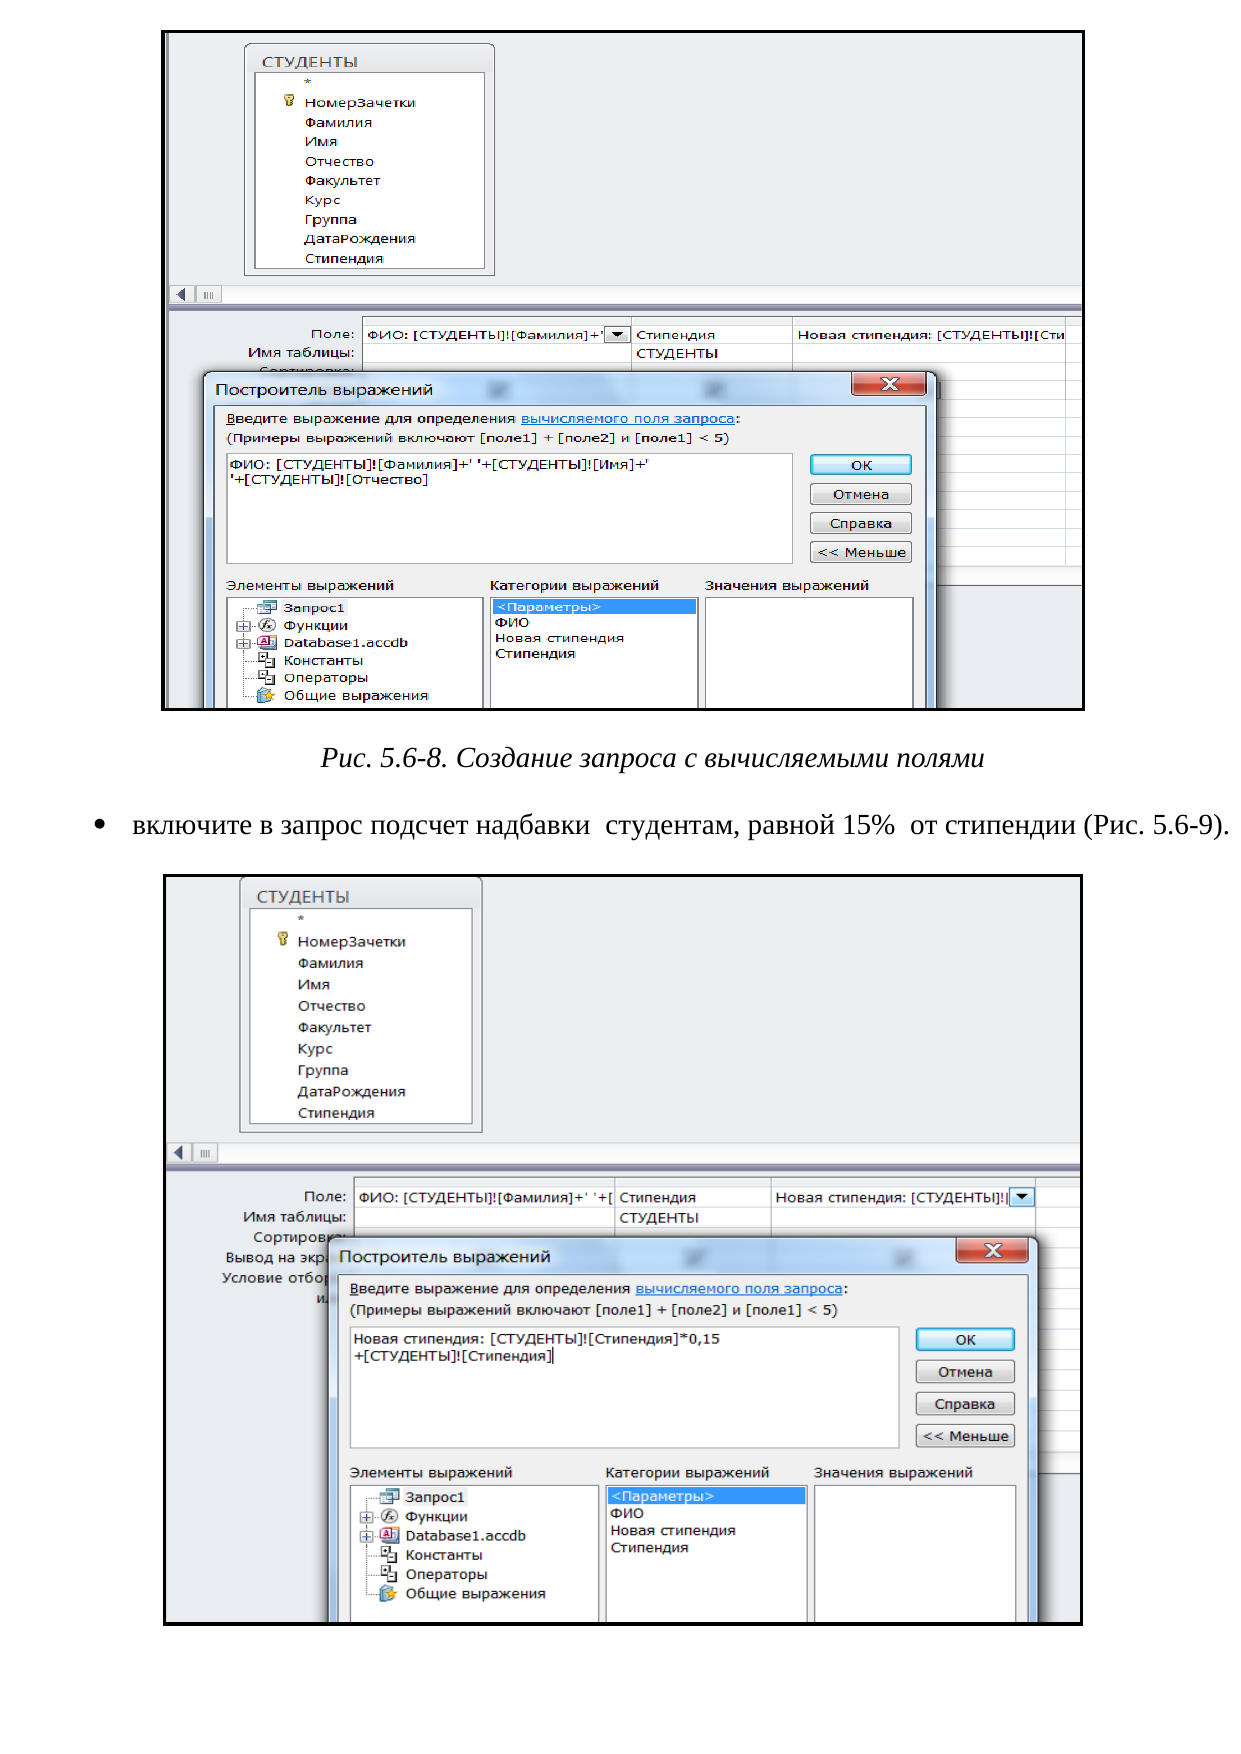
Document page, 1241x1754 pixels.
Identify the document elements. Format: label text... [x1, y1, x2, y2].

picture [165, 33, 1082, 708]
text Рис. 5.6-8. Создание запроса с вычисляемыми полями [65, 740, 1240, 773]
picture [166, 877, 1080, 1622]
list включите в запрос подсчет надбавки студентам, равной 15% от стипендии (Рис. 5.6-9). [94, 807, 1240, 841]
